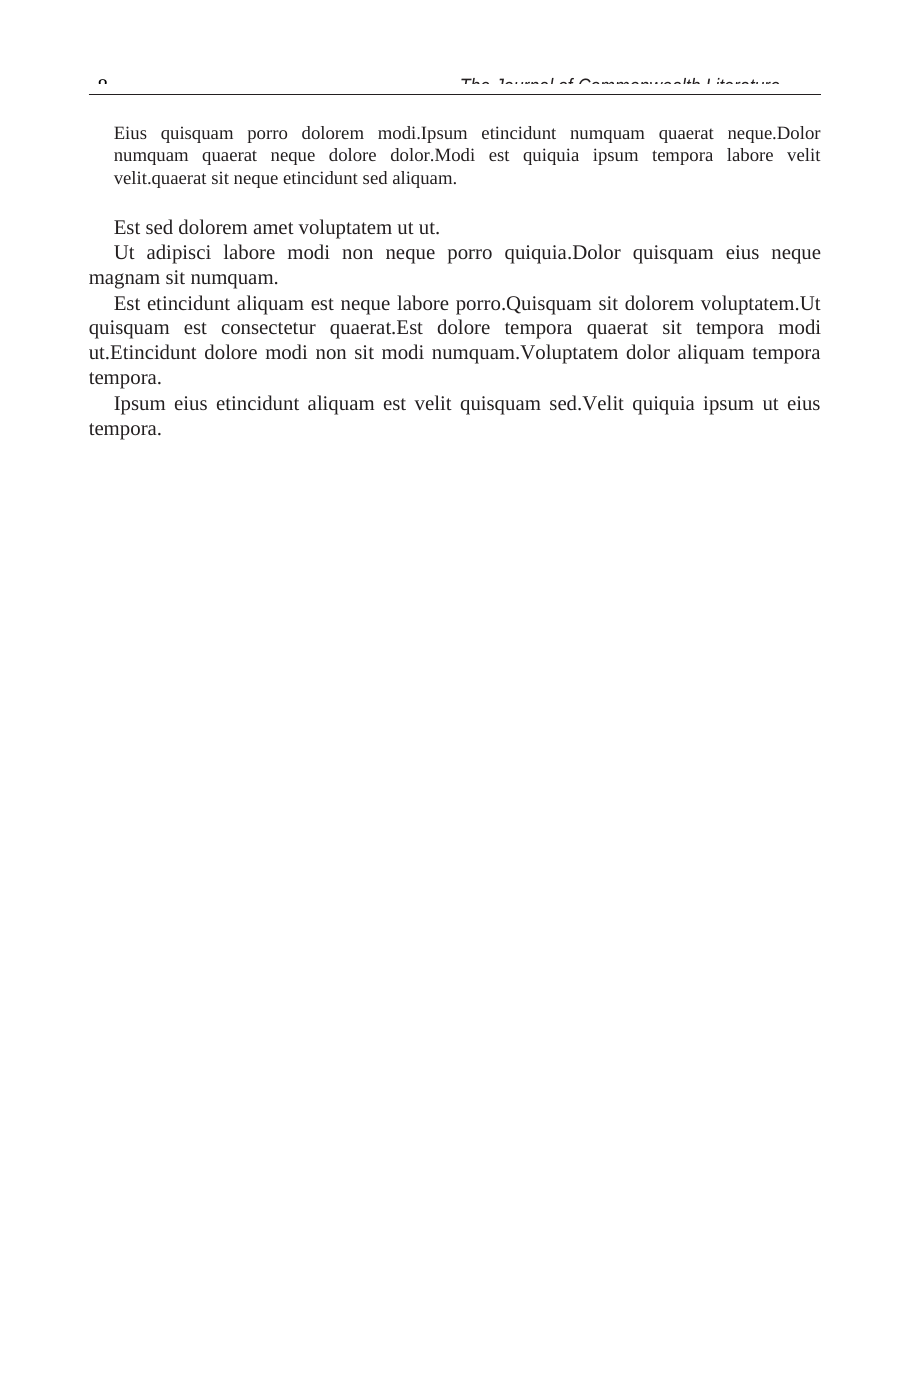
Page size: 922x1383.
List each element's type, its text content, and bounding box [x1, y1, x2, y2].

text Est etincidunt aliquam est neque labore porro.Quisquam sit dolorem voluptatem.Ut quisquam est consectetur quaerat.Est dolore tempora quaerat sit tempora modi ut.Etincidunt dolore modi non sit modi numquam.Voluptatem dolor aliquam tempora tempora. [88, 291, 822, 389]
text Ipsum eius etincidunt aliquam est velit quisquam sed.Velit quiquia ipsum ut eius tempora. [88, 391, 822, 439]
text Est sed dolorem amet voluptatem ut ut. [88, 215, 822, 239]
text Ut adipisci labore modi non neque porro quiquia.Dolor quisquam eius neque magnam sit numquam. [88, 240, 822, 289]
text Eius quisquam porro dolorem modi.Ipsum etincidunt numquam quaerat neque.Dolor numquam quaerat neque dolore dolor.Modi est quiquia ipsum tempora labore velit velit.quaerat sit neque etincidunt sed aliquam. [113, 122, 822, 188]
